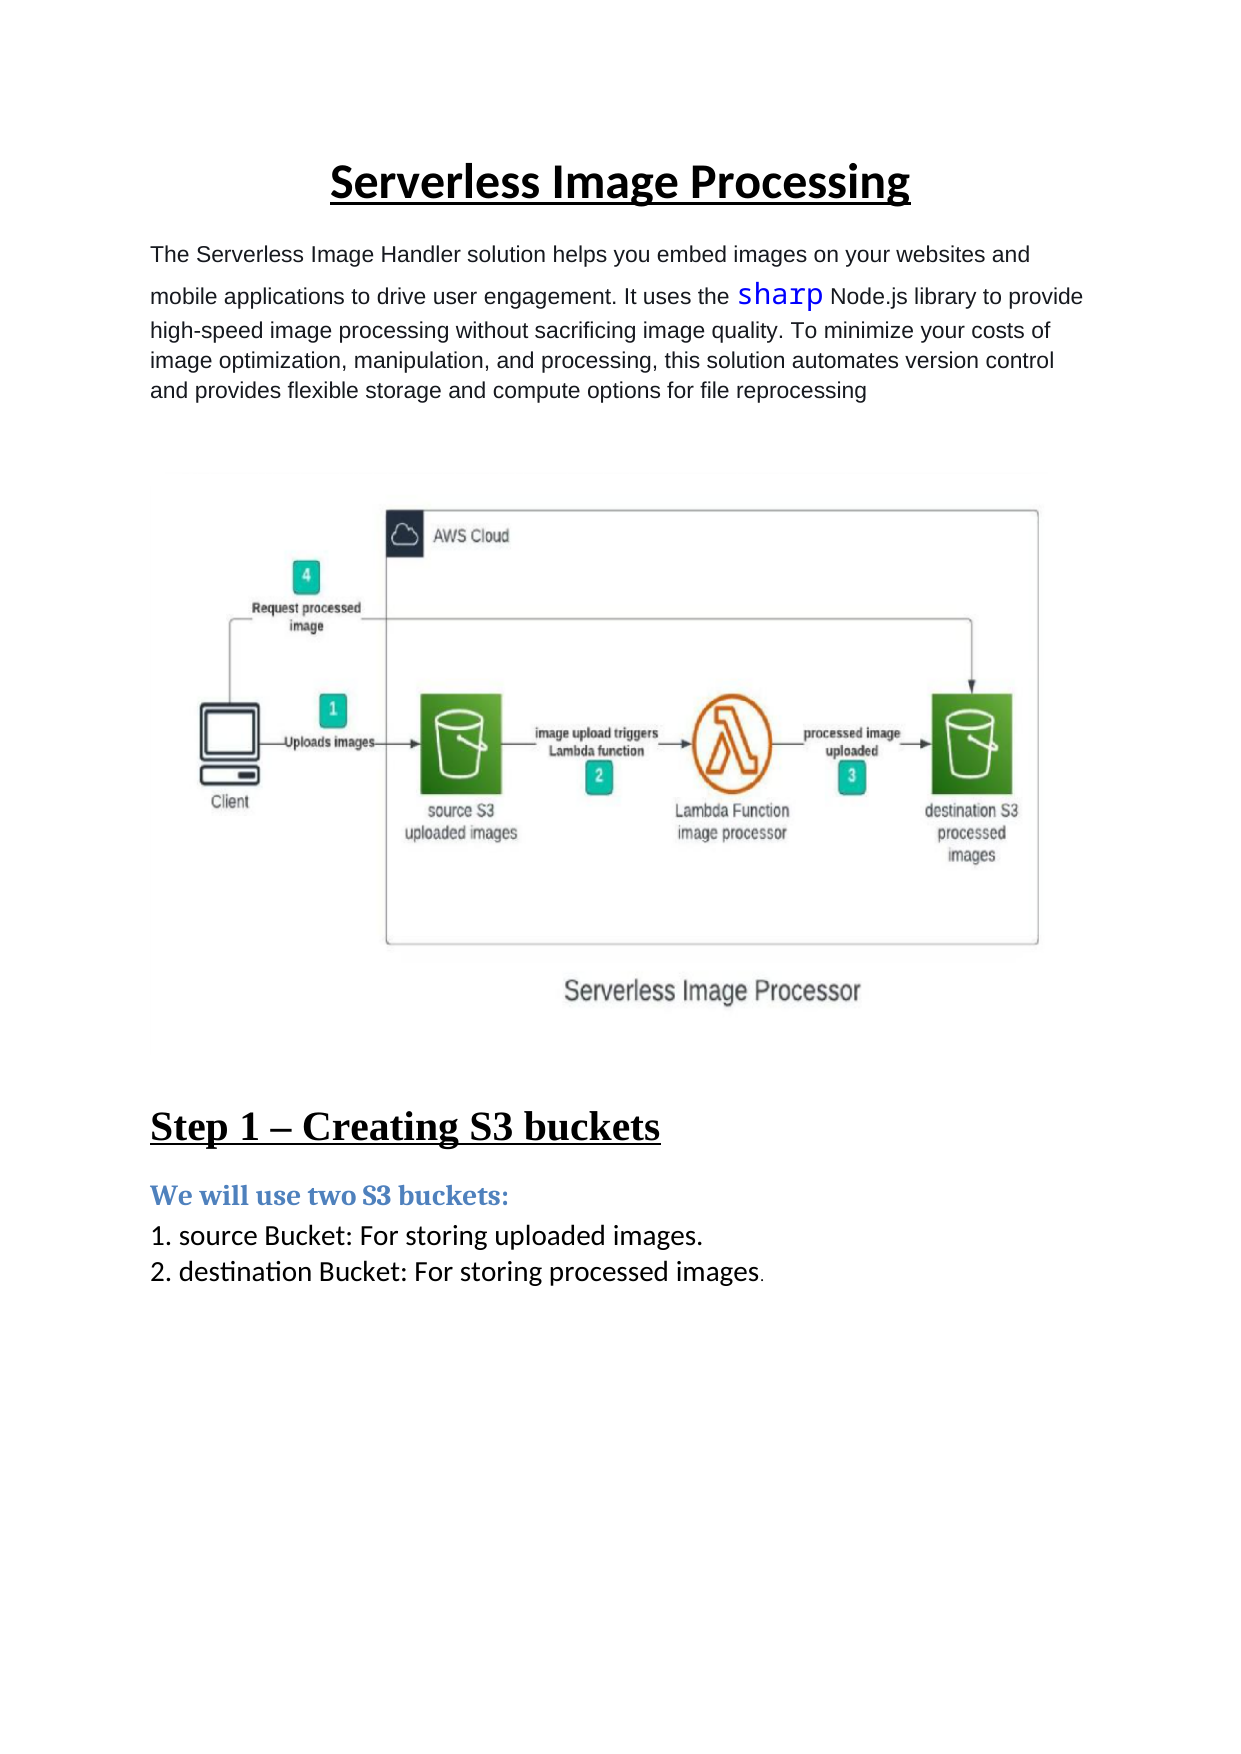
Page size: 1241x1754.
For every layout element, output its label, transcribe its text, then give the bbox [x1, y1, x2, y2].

text The Serverless Image Handler solution helps you embed images on your websites and mobile applications to drive user engagement. It uses the sharp Node.js library to provide high-speed image processing without sacrificing image quality. To minimize your costs of image optimization, manipulation, and processing, this solution automates version control and provides flexible storage and compute options for file reprocessing [150, 241, 1090, 403]
text 2. destination Bucket: For storing processed images. [150, 1253, 1090, 1288]
text Serverless Image Processing [150, 150, 1090, 211]
picture [179, 501, 1034, 1040]
subtitle We will use two S3 buckets: [150, 1179, 1090, 1212]
text 1. source Bucket: For storing uploaded images. [150, 1217, 1090, 1253]
subtitle Step 1 – Creating S3 buckets [150, 1102, 1090, 1149]
